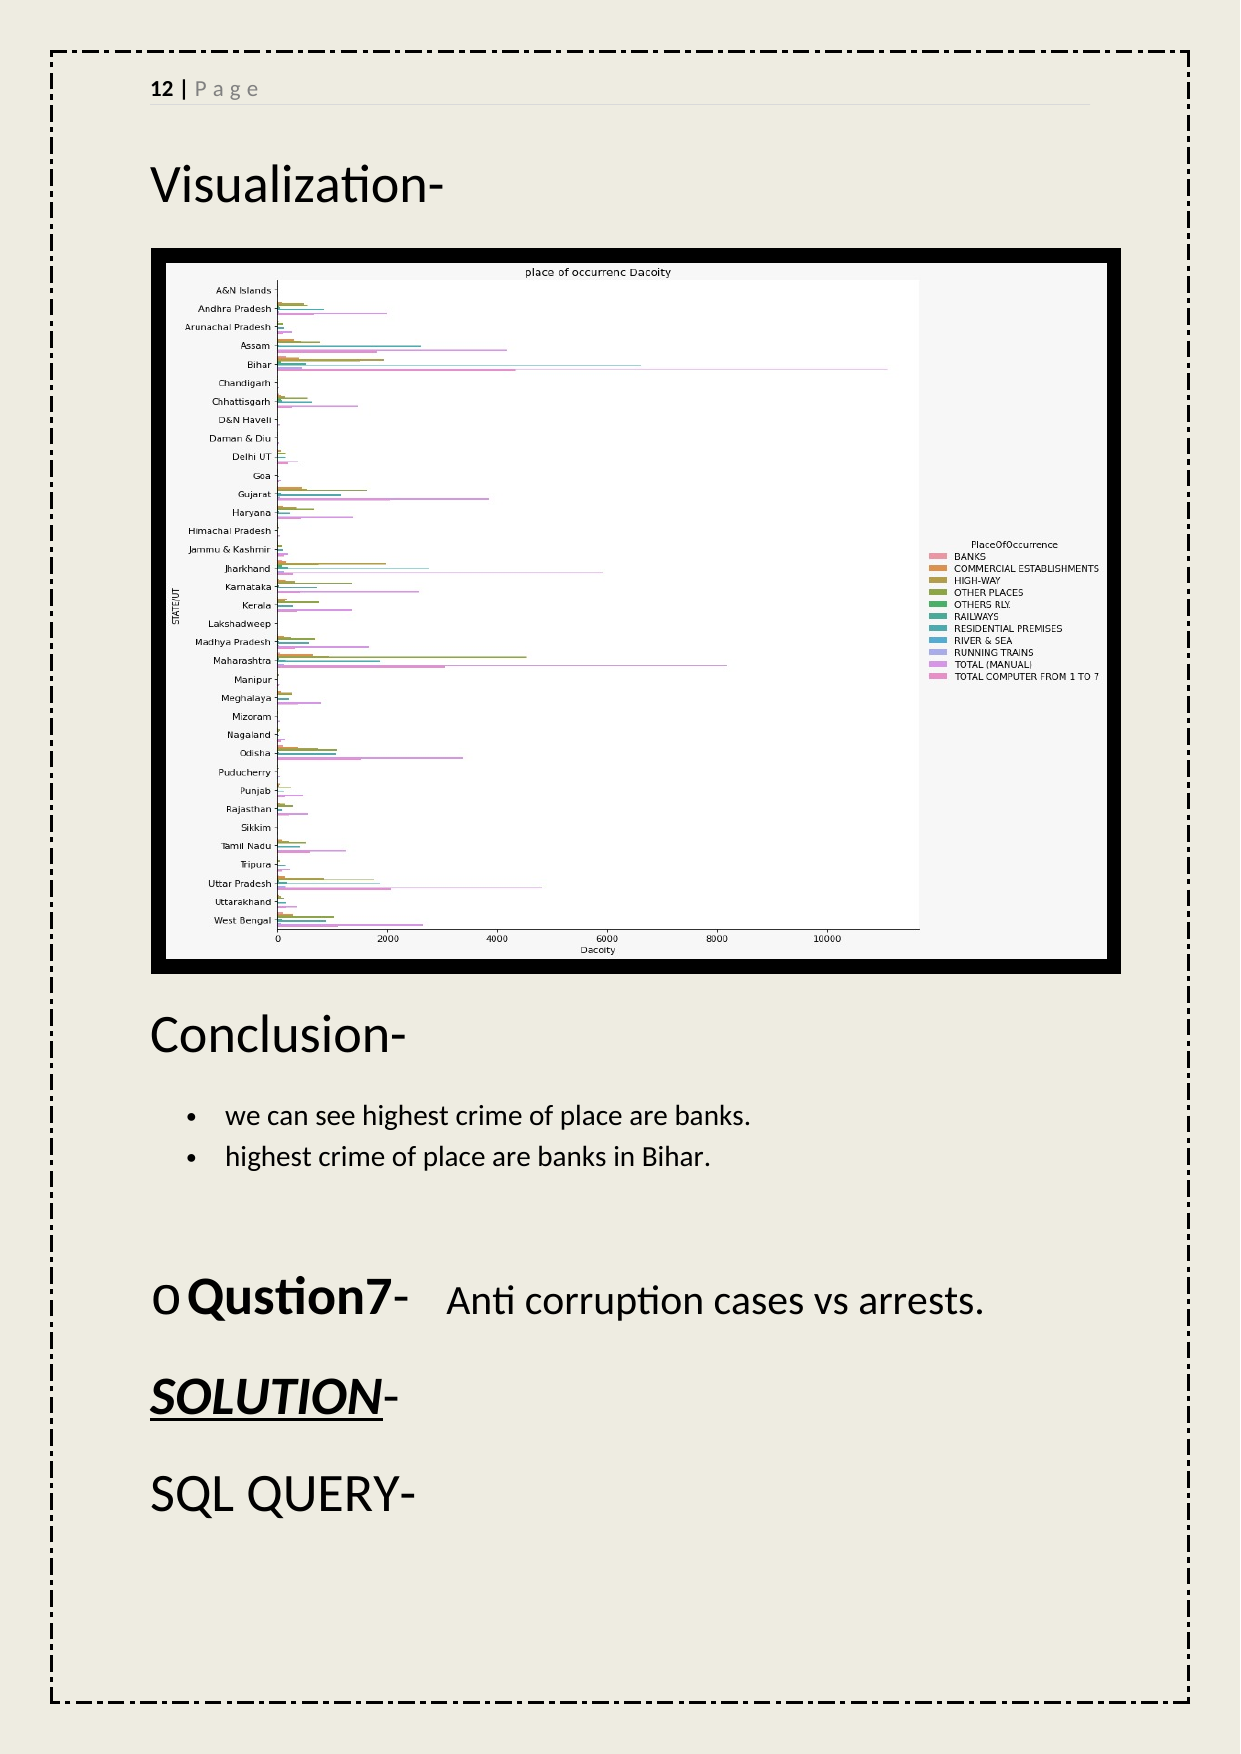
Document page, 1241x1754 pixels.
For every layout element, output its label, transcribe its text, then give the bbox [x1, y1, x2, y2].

text SQL QUERY- [150, 1458, 1090, 1524]
text Visualization- [150, 150, 1090, 216]
list highest crime of place are banks in Bihar. [187, 1138, 1090, 1174]
list we can see highest crime of place are banks. [187, 1097, 1090, 1133]
text SOLUTION- [150, 1362, 1090, 1428]
text Conclusion- [150, 1000, 1090, 1066]
picture [166, 263, 1107, 959]
list Qustion7- Anti corruption cases vs arrests. [150, 1262, 1090, 1330]
